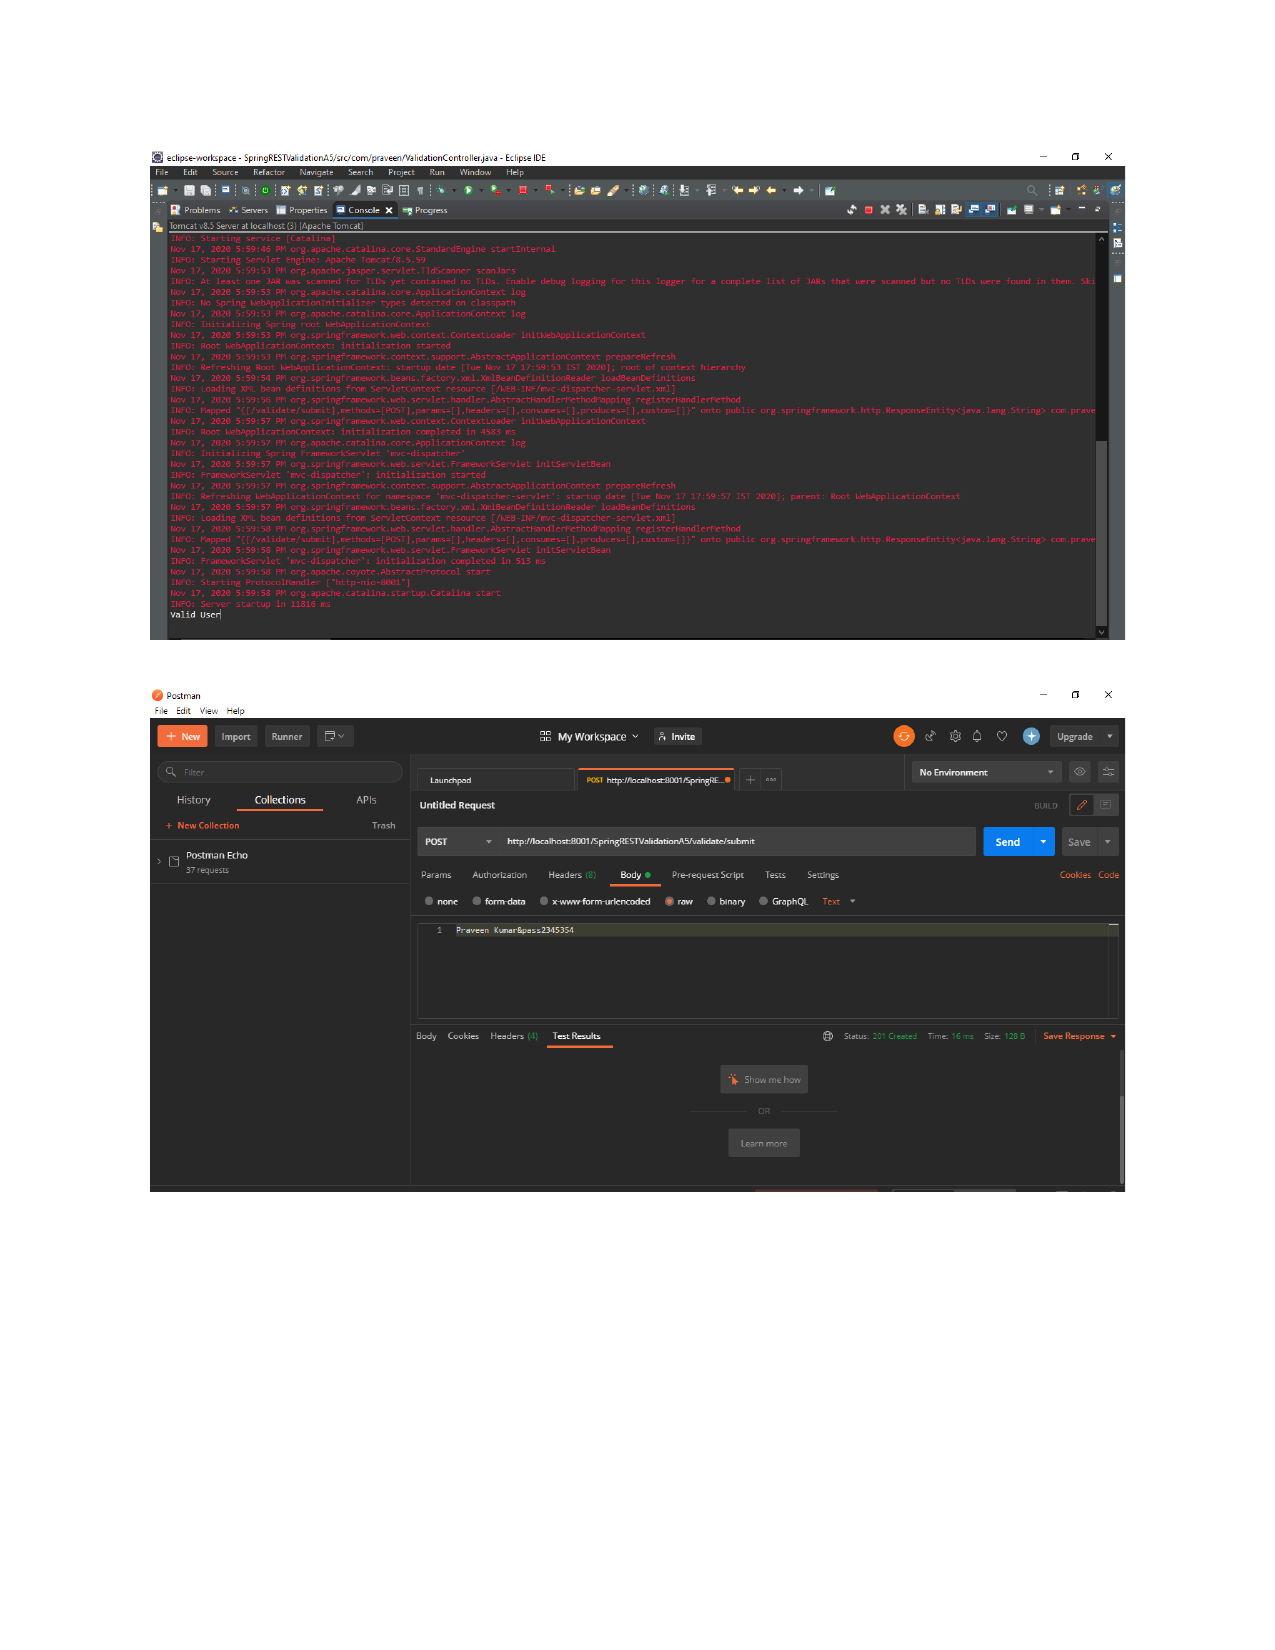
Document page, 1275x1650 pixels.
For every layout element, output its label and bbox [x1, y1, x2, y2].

picture [150, 687, 1125, 1192]
picture [150, 150, 1125, 640]
